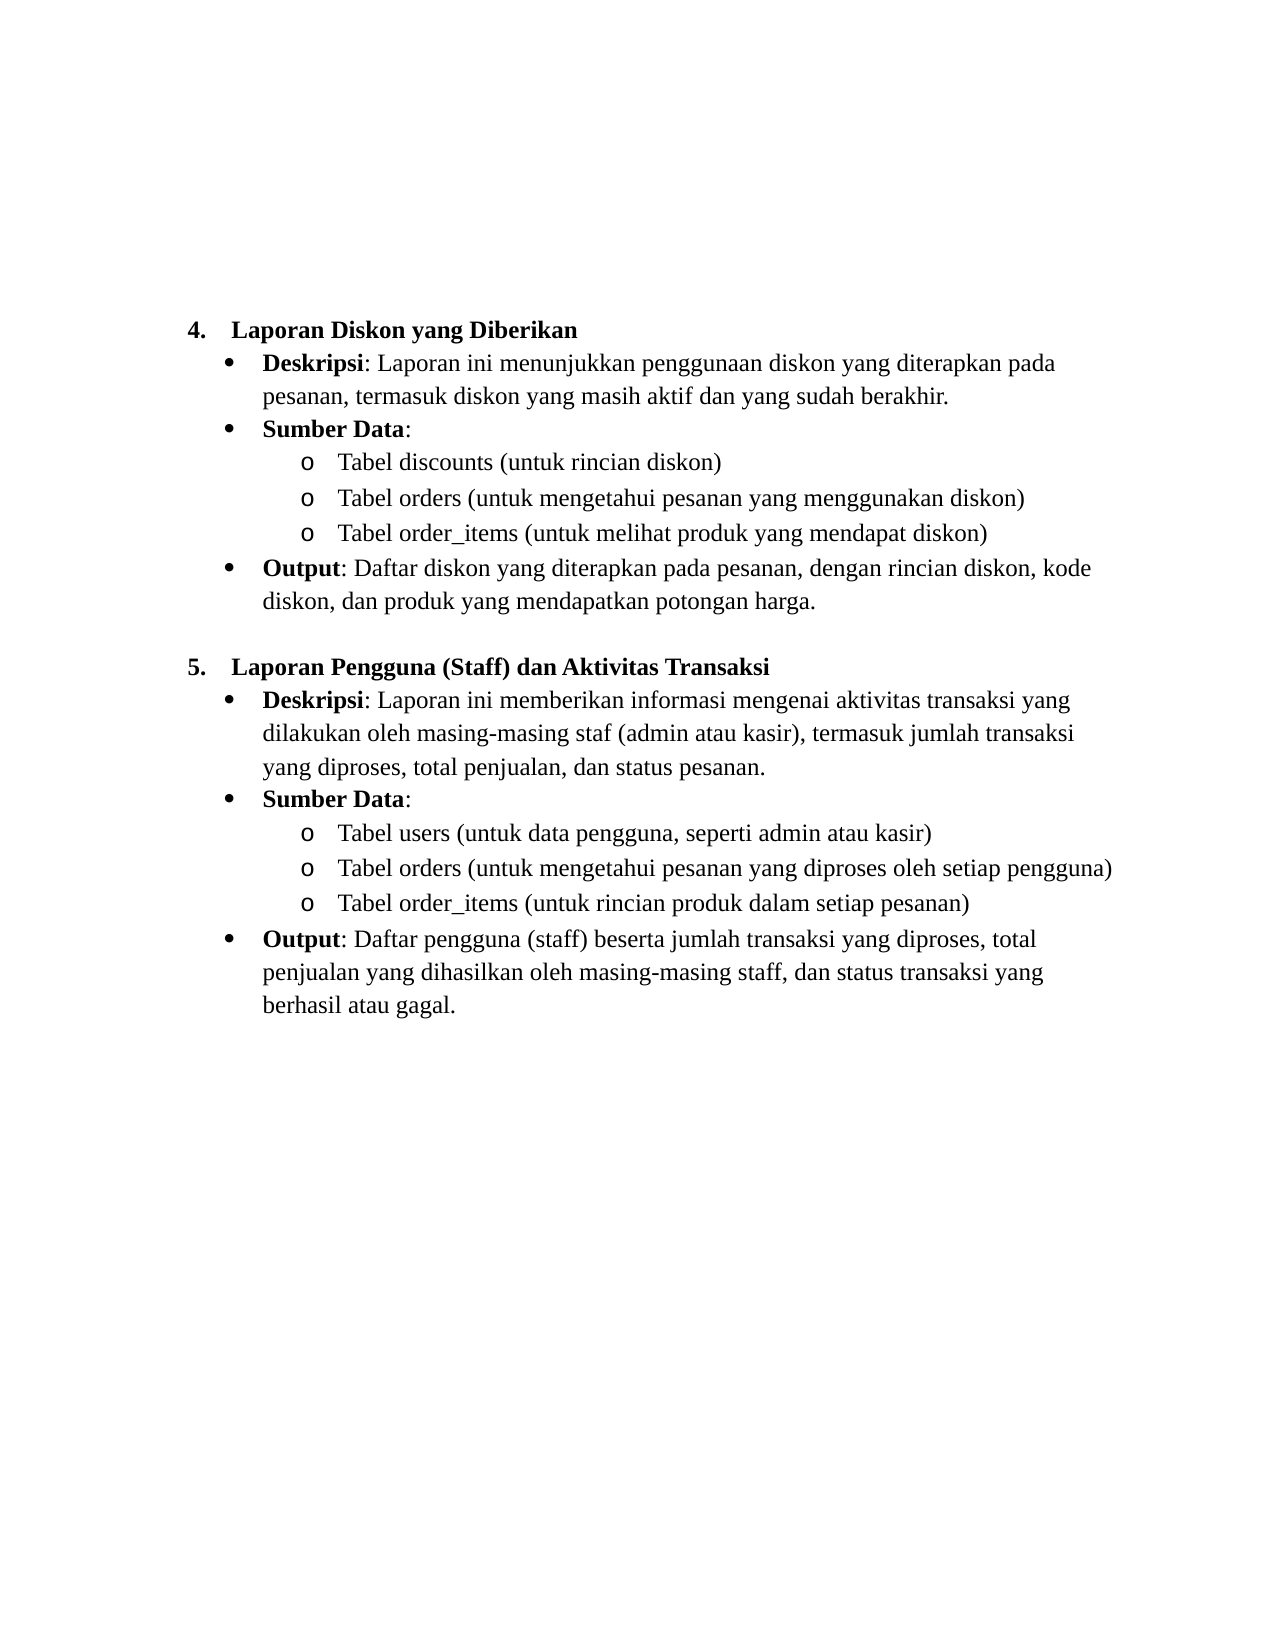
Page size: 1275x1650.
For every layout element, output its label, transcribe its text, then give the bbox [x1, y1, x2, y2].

list Deskripsi: Laporan ini menunjukkan penggunaan diskon yang diterapkan pada pesanan, termasuk diskon yang masih aktif dan yang sudah berakhir. [225, 348, 1125, 410]
list Sumber Data: [225, 414, 1125, 443]
list Tabel order_items (untuk melihat produk yang mendapat diskon) [300, 518, 1125, 549]
list Output: Daftar pengguna (staff) beserta jumlah transaksi yang diproses, total penjualan yang dihasilkan oleh masing-masing staff, dan status transaksi yang berhasil atau gagal. [225, 924, 1125, 1019]
list Deskripsi: Laporan ini memberikan informasi mengenai aktivitas transaksi yang dilakukan oleh masing-masing staf (admin atau kasir), termasuk jumlah transaksi yang diproses, total penjualan, dan status pesanan. [225, 686, 1125, 780]
list Output: Daftar diskon yang diterapkan pada pesanan, dengan rincian diskon, kode diskon, dan produk yang mendapatkan potongan harga. [225, 553, 1125, 615]
list Laporan Diskon yang Diberikan [187, 315, 1125, 344]
list Tabel orders (untuk mengetahui pesanan yang diproses oleh setiap pengguna) [300, 853, 1125, 884]
list Tabel orders (untuk mengetahui pesanan yang menggunakan diskon) [300, 483, 1125, 513]
list Tabel discounts (untuk rincian diskon) [300, 447, 1125, 478]
list Tabel users (untuk data pengguna, seperti admin atau kasir) [300, 818, 1125, 848]
list Sumber Data: [225, 784, 1125, 813]
list Tabel order_items (untuk rincian produk dalam setiap pesanan) [300, 888, 1125, 919]
list Laporan Pengguna (Staff) dan Aktivitas Transaksi [187, 652, 1125, 681]
